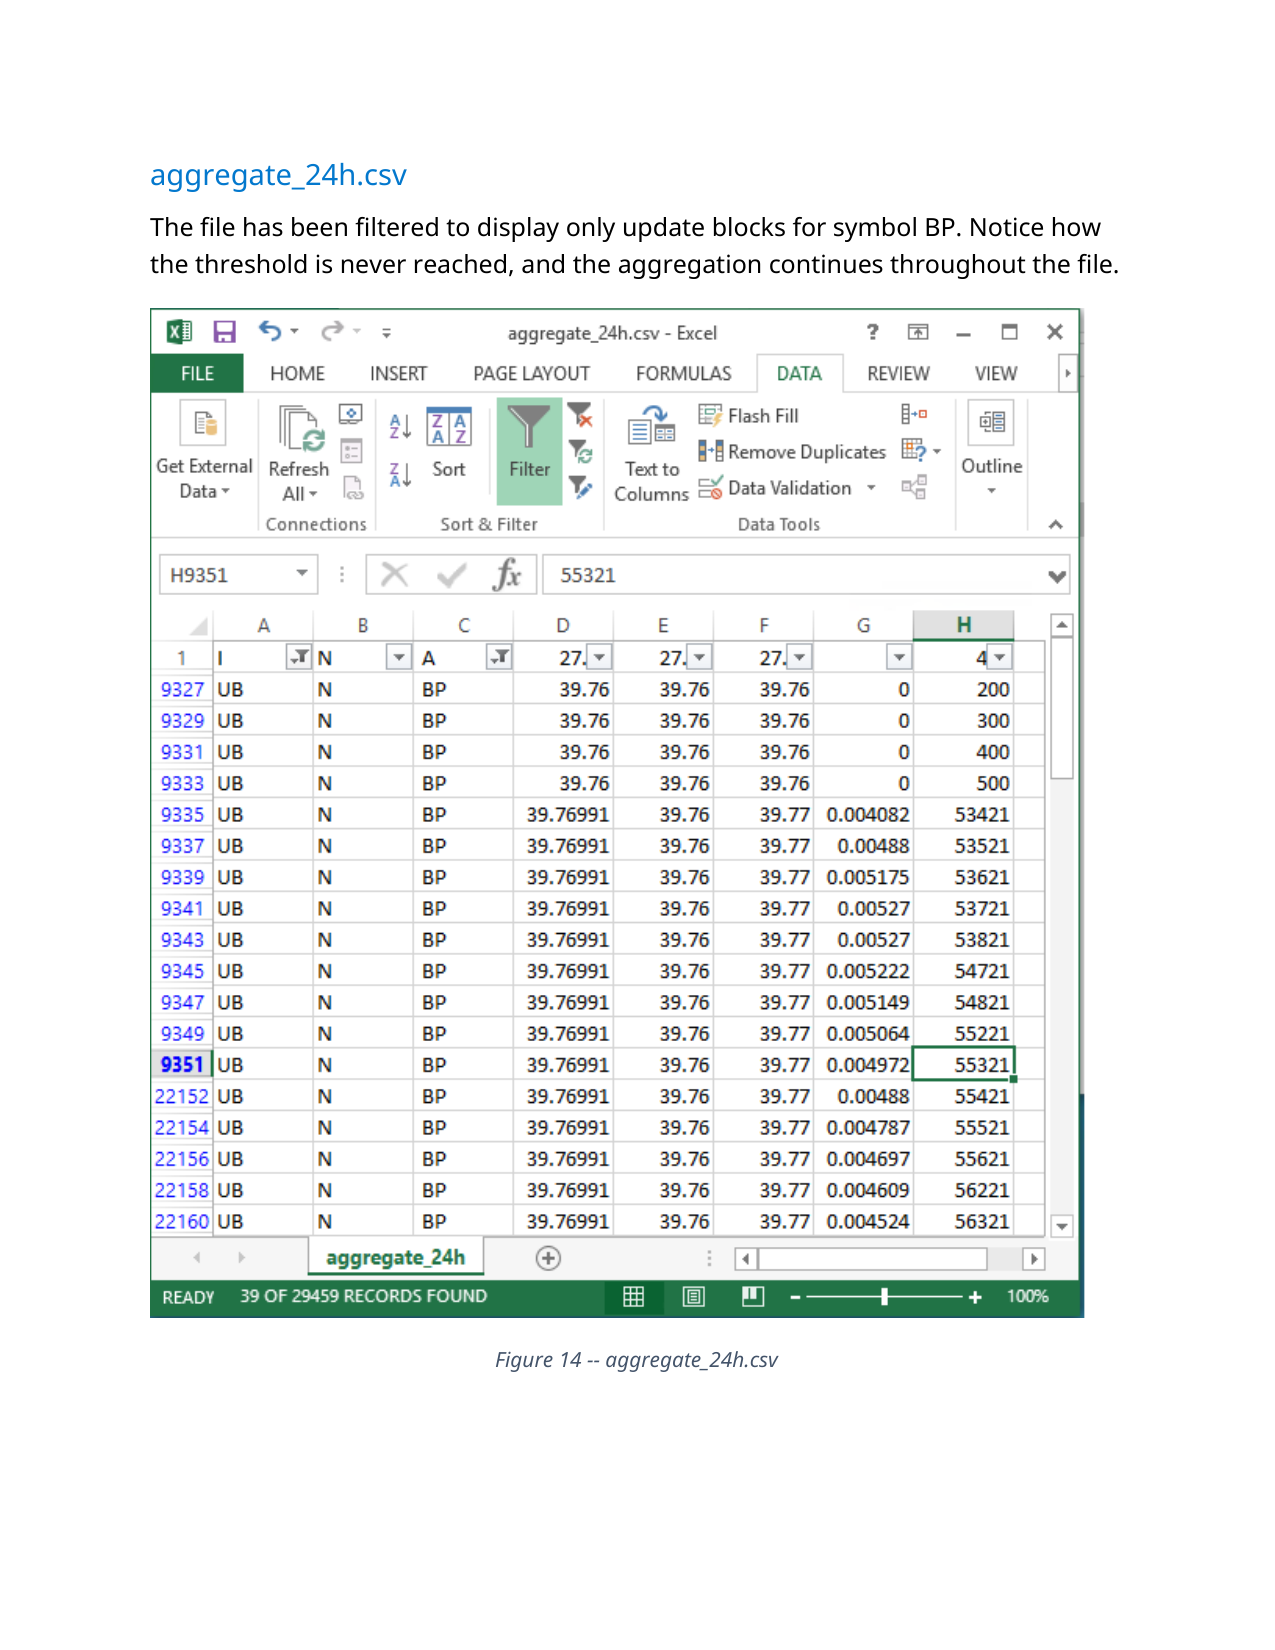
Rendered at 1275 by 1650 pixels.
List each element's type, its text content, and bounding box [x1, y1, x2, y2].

picture [150, 308, 1085, 1318]
text The file has been filtered to display only update blocks for symbol BP. Notice how the threshold is never reached, and the aggregation continues throughout the file. [150, 209, 1125, 280]
subtitle aggregate_24h.csv [150, 154, 1125, 194]
